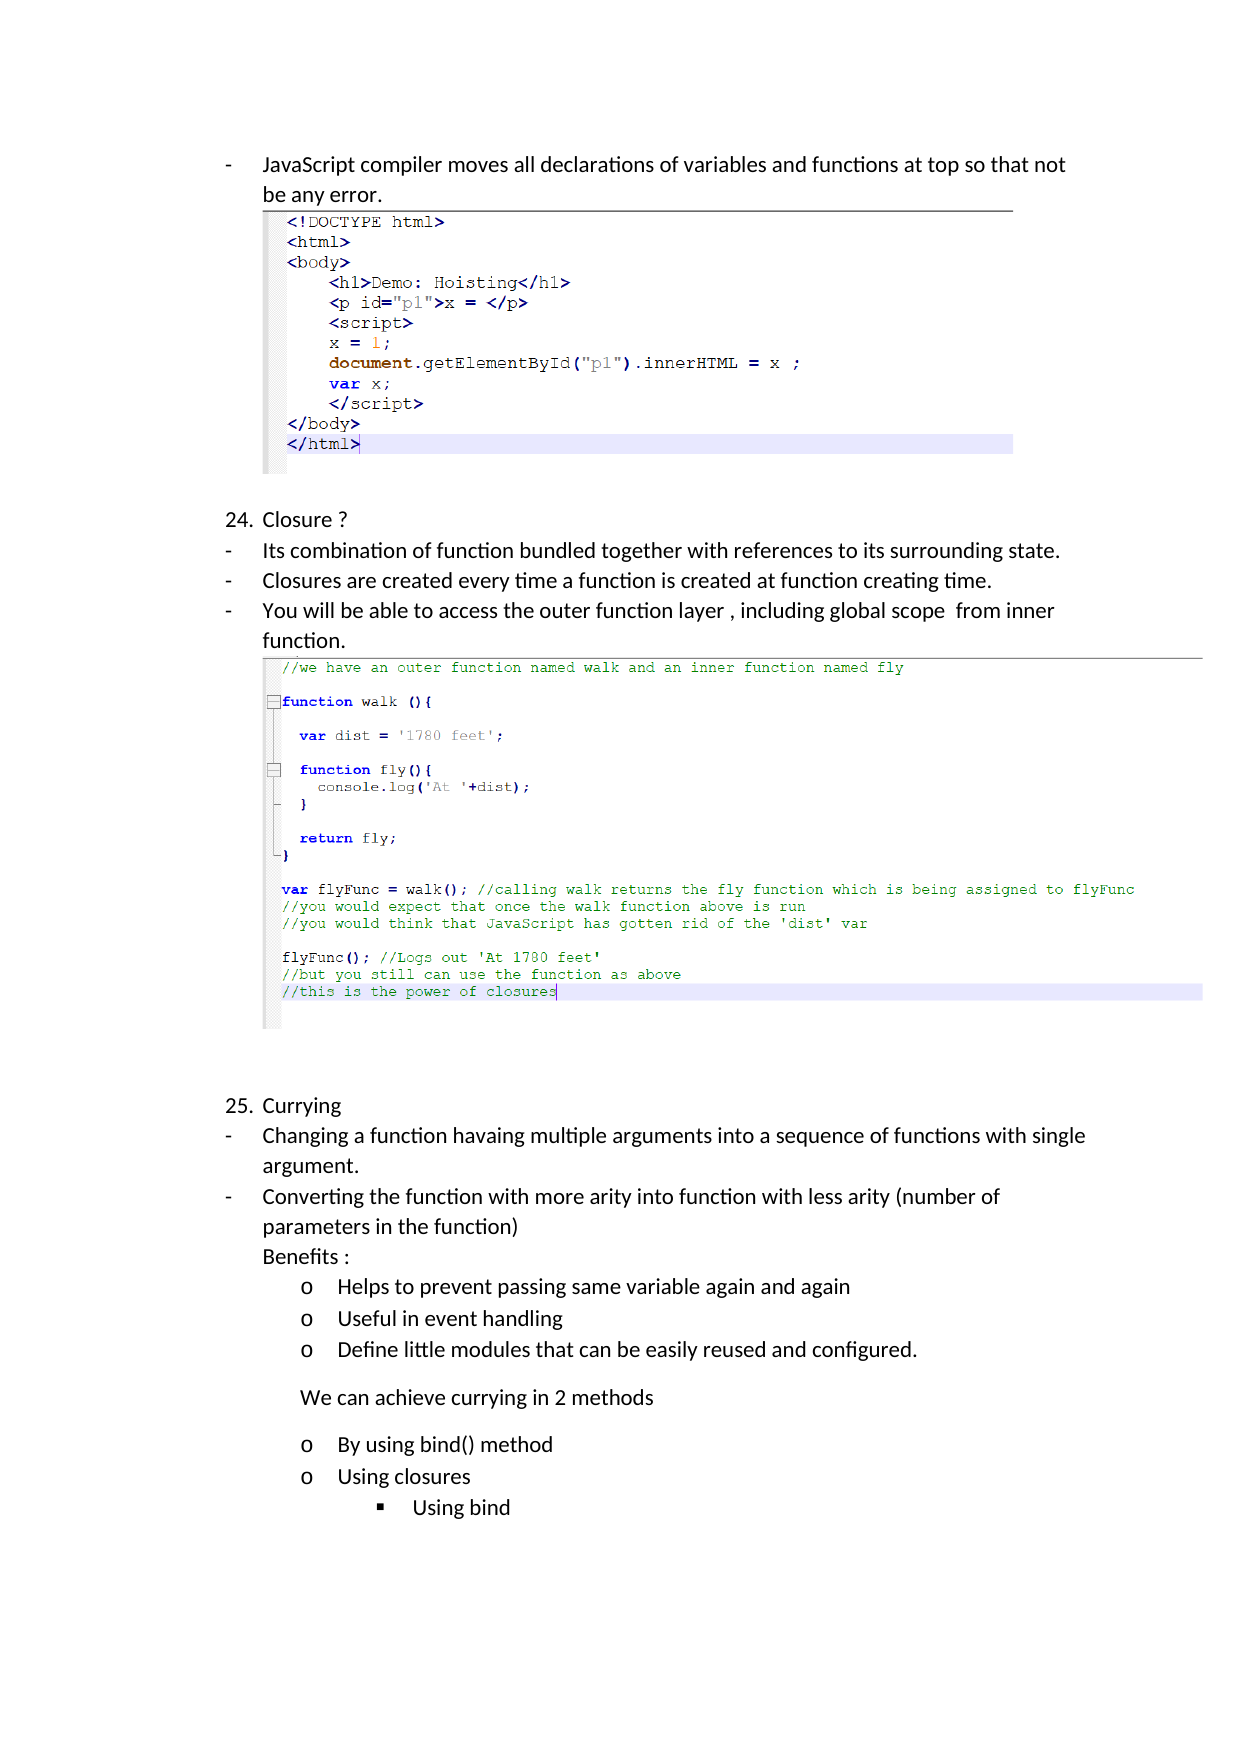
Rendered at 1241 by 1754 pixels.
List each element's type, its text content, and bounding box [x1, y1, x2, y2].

text We can achieve currying in 2 methods [300, 1383, 1090, 1412]
list Define little modules that can be easily reused and configured. [300, 1335, 1090, 1364]
picture [262, 210, 1014, 474]
list Benefits : [262, 1242, 1090, 1270]
list Closures are created every time a function is created at function creating time. [225, 566, 1090, 594]
list Using bind [375, 1493, 1090, 1521]
list Using closures [300, 1462, 1090, 1491]
list Converting the function with more arity into function with less arity (number of parameters in the function) [225, 1182, 1090, 1240]
list Currying [225, 1091, 1090, 1119]
list Changing a function havaing multiple arguments into a sequence of functions with single argument. [225, 1121, 1090, 1180]
list You will be able to access the outer function layer , including global scope from inner function. [225, 596, 1090, 654]
list JavaScript compiler moves all declarations of variables and functions at top so that not be any error. [225, 150, 1090, 208]
list Its combination of function bundled together with references to its surrounding state. [225, 536, 1090, 564]
list Helps to prevent passing same variable again and again [300, 1272, 1090, 1302]
list By using bind() method [300, 1430, 1090, 1459]
picture [262, 656, 1203, 1029]
list Useful in event handling [300, 1304, 1090, 1333]
list Closure ? [225, 506, 1090, 533]
